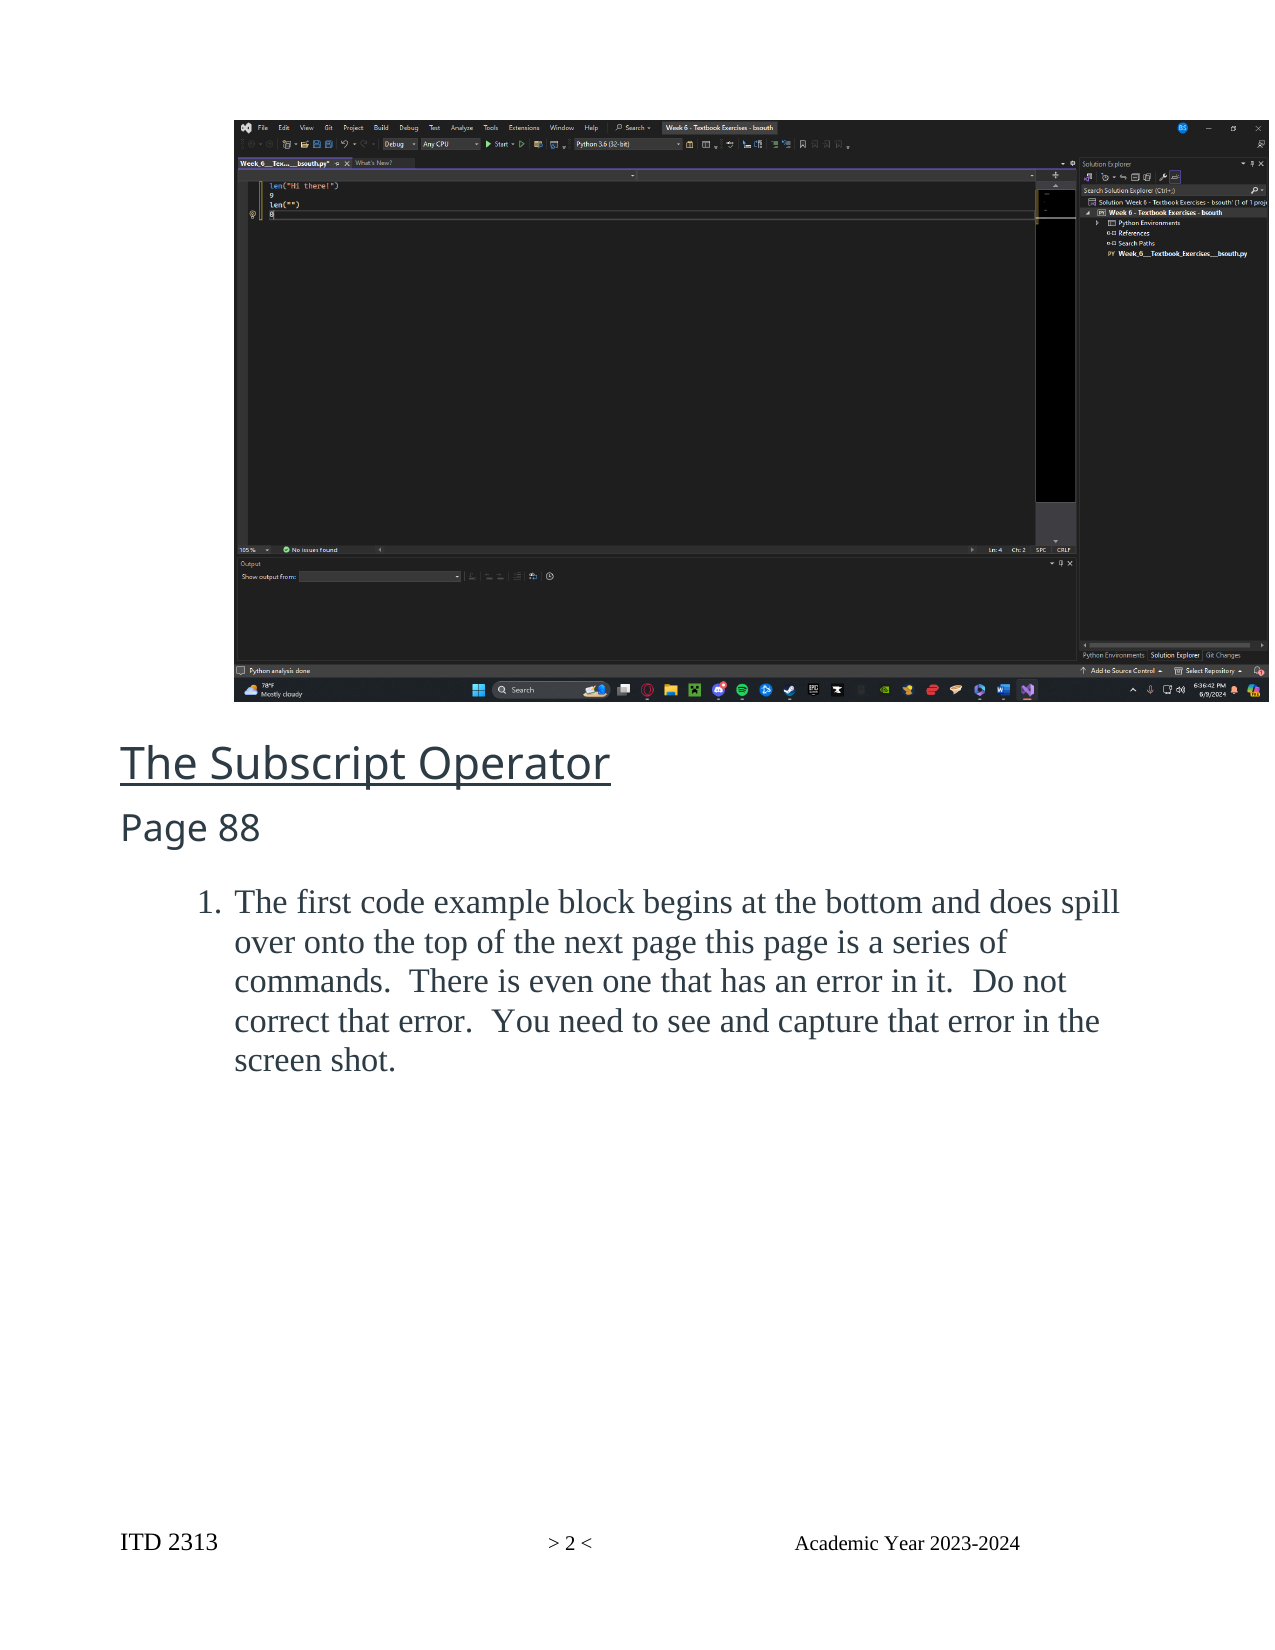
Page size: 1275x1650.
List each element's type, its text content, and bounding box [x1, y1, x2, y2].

subtitle The Subscript Operator [120, 731, 1155, 792]
picture [234, 120, 1269, 702]
subtitle Page 88 [120, 802, 1155, 853]
list The first code example block begins at the bottom and does spill over onto the top of the next page this page is a series of commands. There is even one that has an error in it. Do not correct that error. You need to see and capture that error in the screen shot. [197, 882, 1155, 1079]
